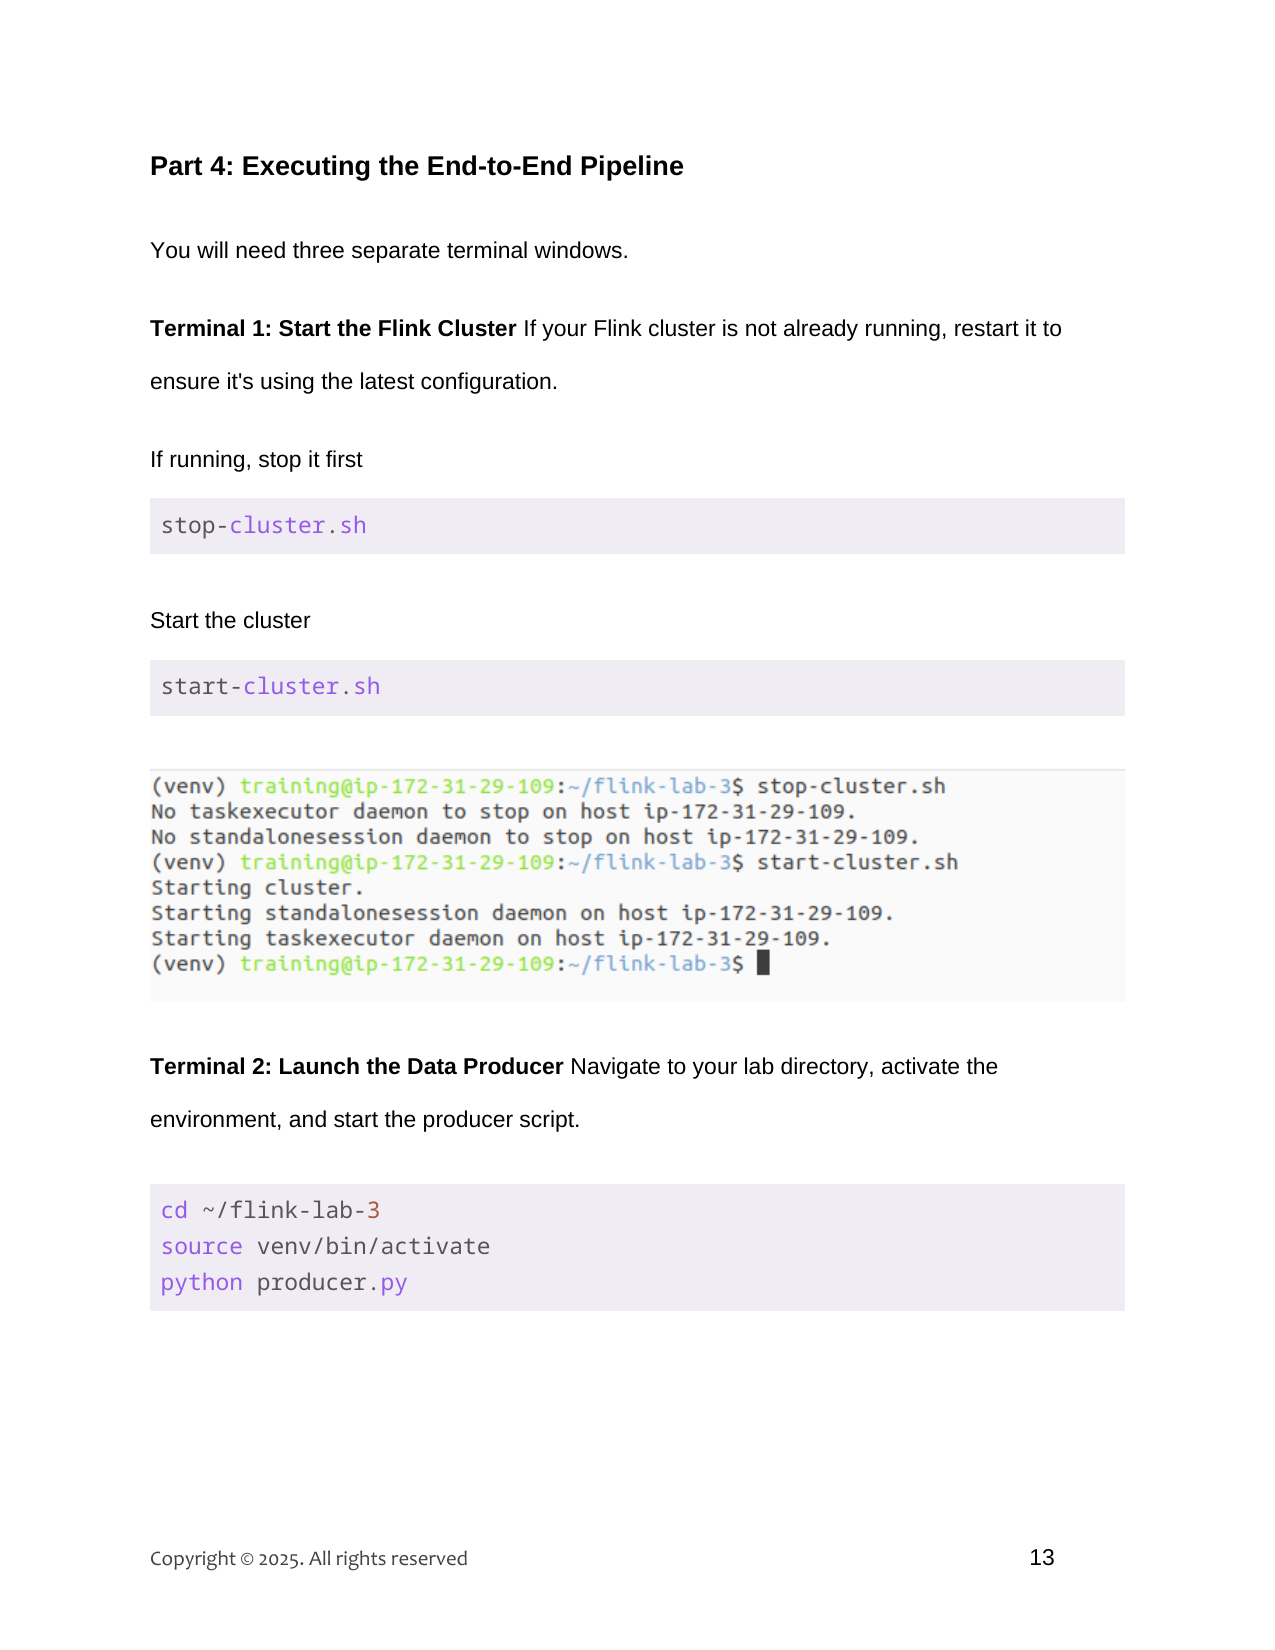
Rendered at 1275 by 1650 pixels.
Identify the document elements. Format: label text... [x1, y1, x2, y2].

text Terminal 1: Start the Flink Cluster If your Flink cluster is not already running, restart it to ensure it's using the latest configuration. [150, 315, 1125, 394]
text You will need three separate terminal windows. [150, 237, 1125, 264]
text Terminal 2: Launch the Data Producer Navigate to your lab directory, activate the environment, and start the producer script. [150, 1053, 1125, 1132]
picture [150, 768, 1125, 1002]
text If running, stop it first [150, 446, 1125, 472]
subtitle Part 4: Executing the End-to-End Pipeline [150, 150, 1125, 181]
text Start the cluster [150, 607, 1125, 633]
table_header cd ~/flink-lab-3 source venv/bin/activate python producer.py [150, 1184, 1125, 1311]
table_header stop-cluster.sh [150, 498, 1125, 554]
table_header start-cluster.sh [150, 660, 1125, 716]
